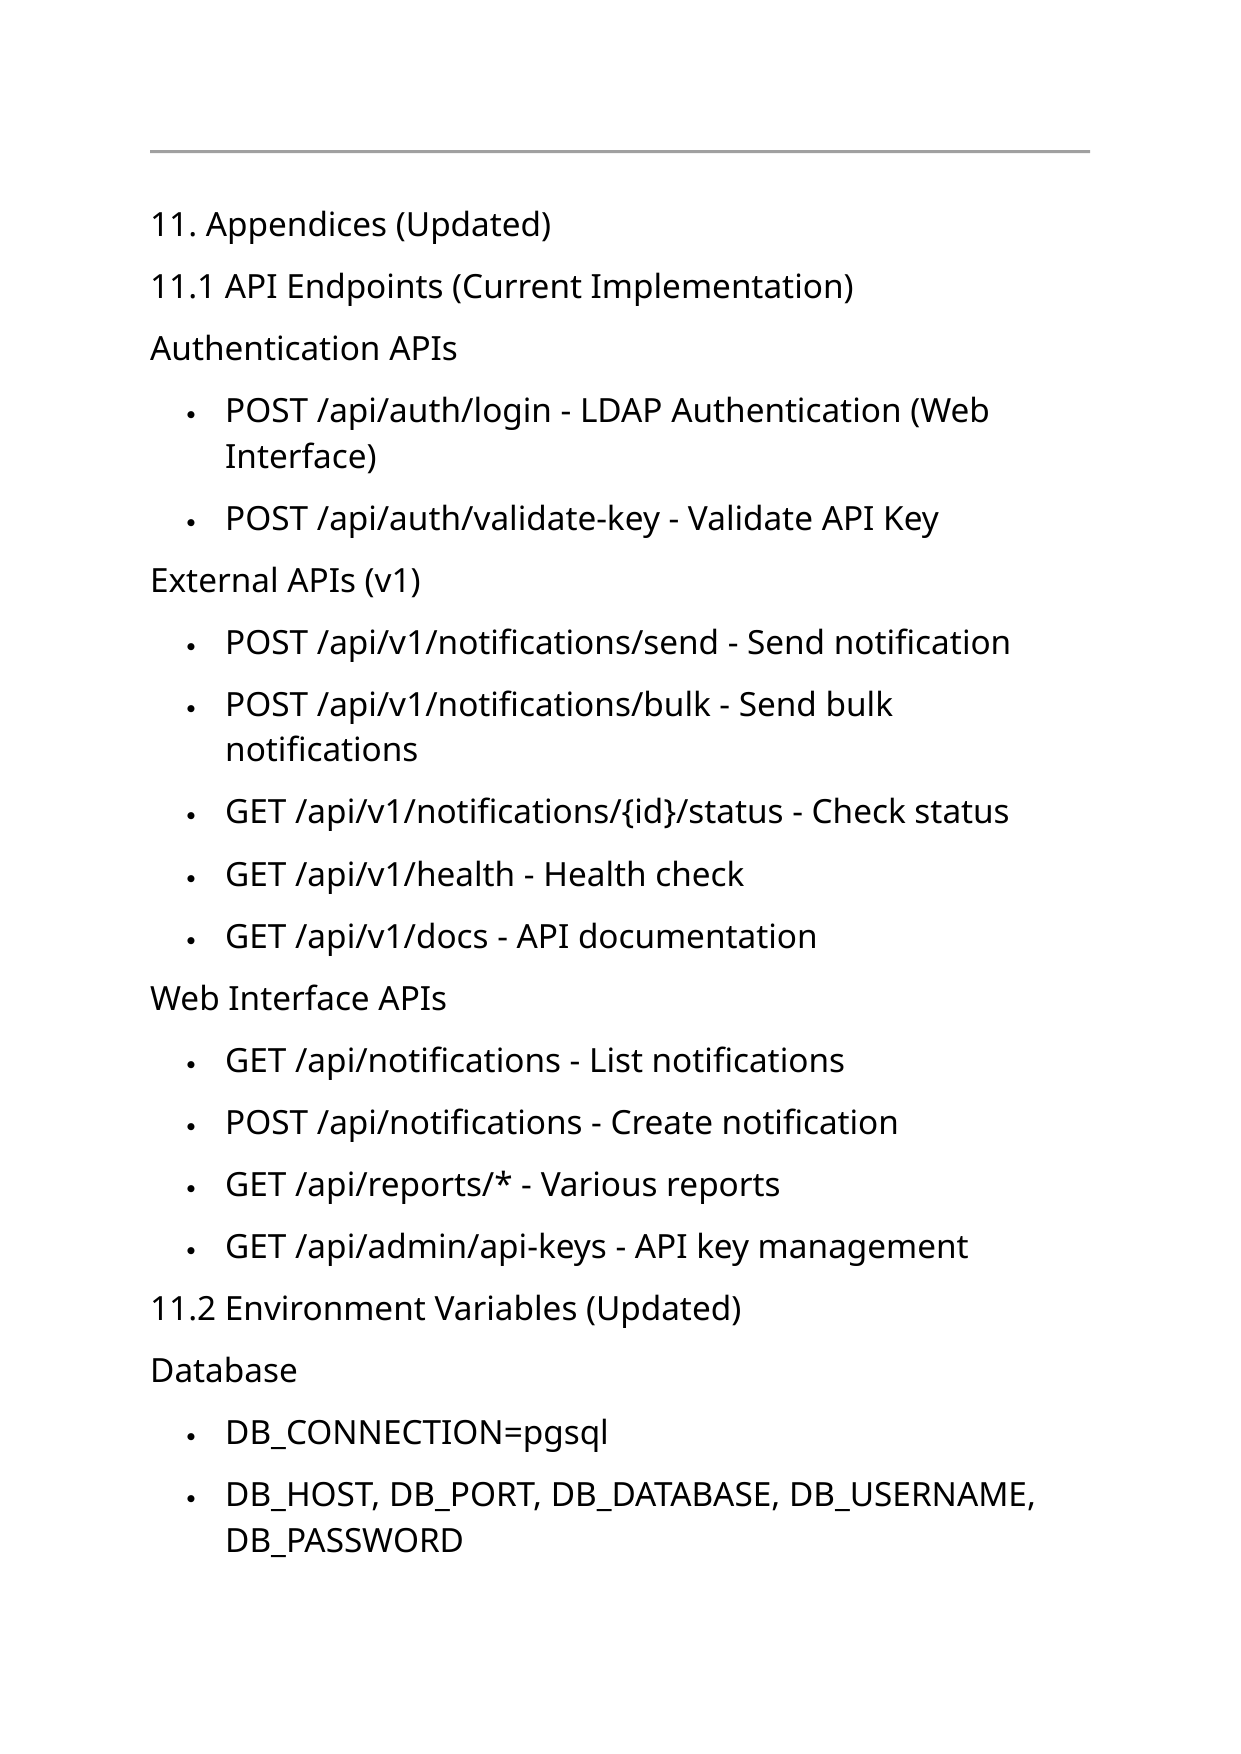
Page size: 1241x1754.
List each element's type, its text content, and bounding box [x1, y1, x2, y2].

list GET /api/v1/docs - API documentation [187, 912, 1090, 958]
text Web Interface APIs [150, 974, 1090, 1020]
list POST /api/auth/validate-key - Validate API Key [187, 494, 1090, 540]
list GET /api/v1/health - Health check [187, 850, 1090, 896]
list GET /api/reports/* - Various reports [187, 1161, 1090, 1206]
list POST /api/notifications - Create notification [187, 1099, 1090, 1144]
list GET /api/admin/api-keys - API key management [187, 1223, 1090, 1268]
text 11.1 API Endpoints (Current Implementation) [150, 263, 1090, 308]
list DB_HOST, DB_PORT, DB_DATABASE, DB_USERNAME, DB_PASSWORD [187, 1471, 1090, 1562]
list GET /api/notifications - List notifications [187, 1037, 1090, 1082]
text External APIs (v1) [150, 557, 1090, 602]
text 11. Appendices (Updated) [150, 201, 1090, 246]
text Authentication APIs [150, 325, 1090, 370]
list POST /api/v1/notifications/send - Send notification [187, 619, 1090, 664]
list POST /api/v1/notifications/bulk - Send bulk notifications [187, 681, 1090, 772]
list POST /api/auth/login - LDAP Authentication (Web Interface) [187, 387, 1090, 478]
text Database [150, 1347, 1090, 1392]
list DB_CONNECTION=pgsql [187, 1409, 1090, 1454]
text 11.2 Environment Variables (Updated) [150, 1285, 1090, 1330]
list GET /api/v1/notifications/{id}/status - Check status [187, 788, 1090, 834]
